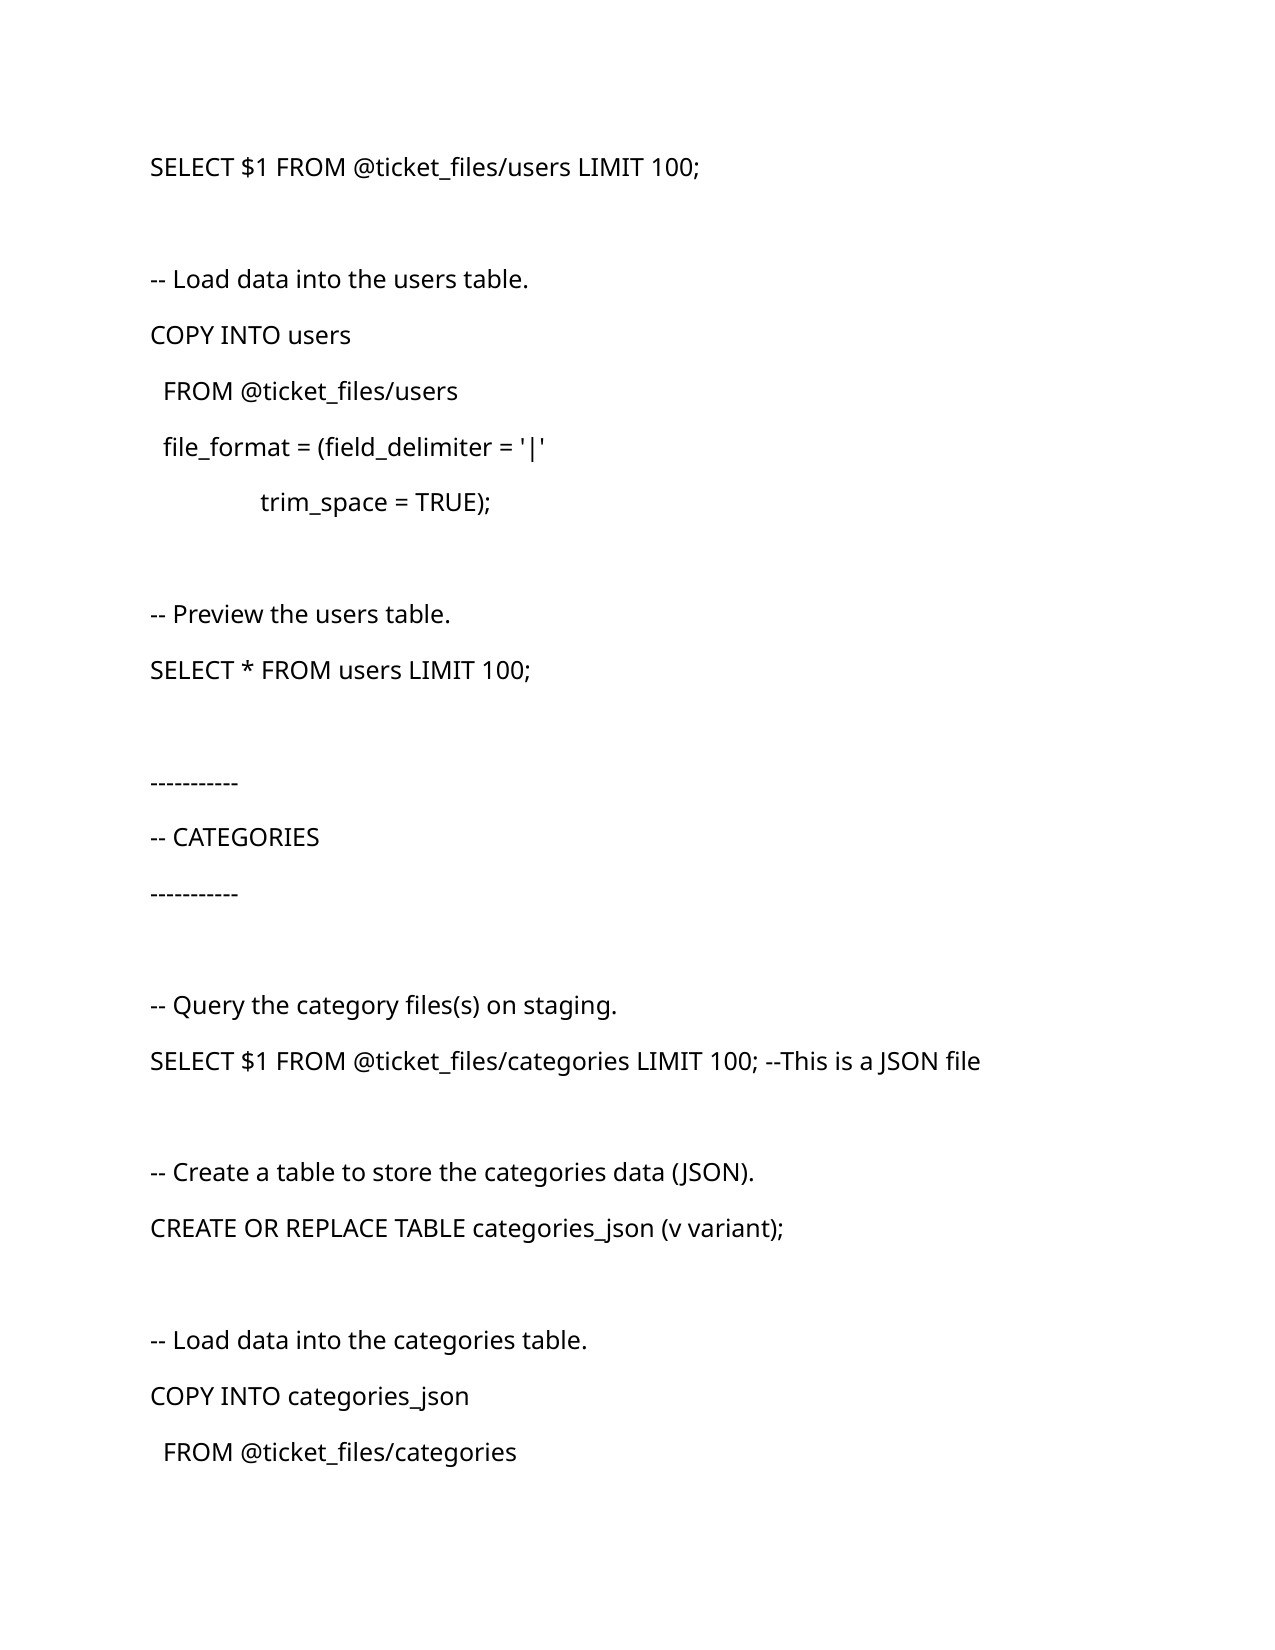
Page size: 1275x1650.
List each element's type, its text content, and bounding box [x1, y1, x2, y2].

text file_format = (field_delimiter = '|' [150, 429, 1125, 463]
text COPY INTO users [150, 317, 1125, 352]
text ----------- [150, 764, 1125, 798]
text CREATE OR REPLACE TABLE categories_json (v variant); [150, 1211, 1125, 1245]
text -- Load data into the users table. [150, 262, 1125, 296]
text SELECT $1 FROM @ticket_files/categories LIMIT 100; --This is a JSON file [150, 1043, 1125, 1077]
text SELECT $1 FROM @ticket_files/users LIMIT 100; [150, 150, 1125, 184]
text -- Preview the users table. [150, 597, 1125, 631]
text ----------- [150, 876, 1125, 910]
text COPY INTO categories_json [150, 1378, 1125, 1412]
text -- Load data into the categories table. [150, 1322, 1125, 1357]
text FROM @ticket_files/categories [150, 1434, 1125, 1468]
text SELECT * FROM users LIMIT 100; [150, 652, 1125, 687]
text -- CATEGORIES [150, 820, 1125, 854]
text -- Query the category files(s) on staging. [150, 987, 1125, 1022]
text FROM @ticket_files/users [150, 373, 1125, 407]
text -- Create a table to store the categories data (JSON). [150, 1155, 1125, 1189]
text trim_space = TRUE); [150, 485, 1125, 519]
